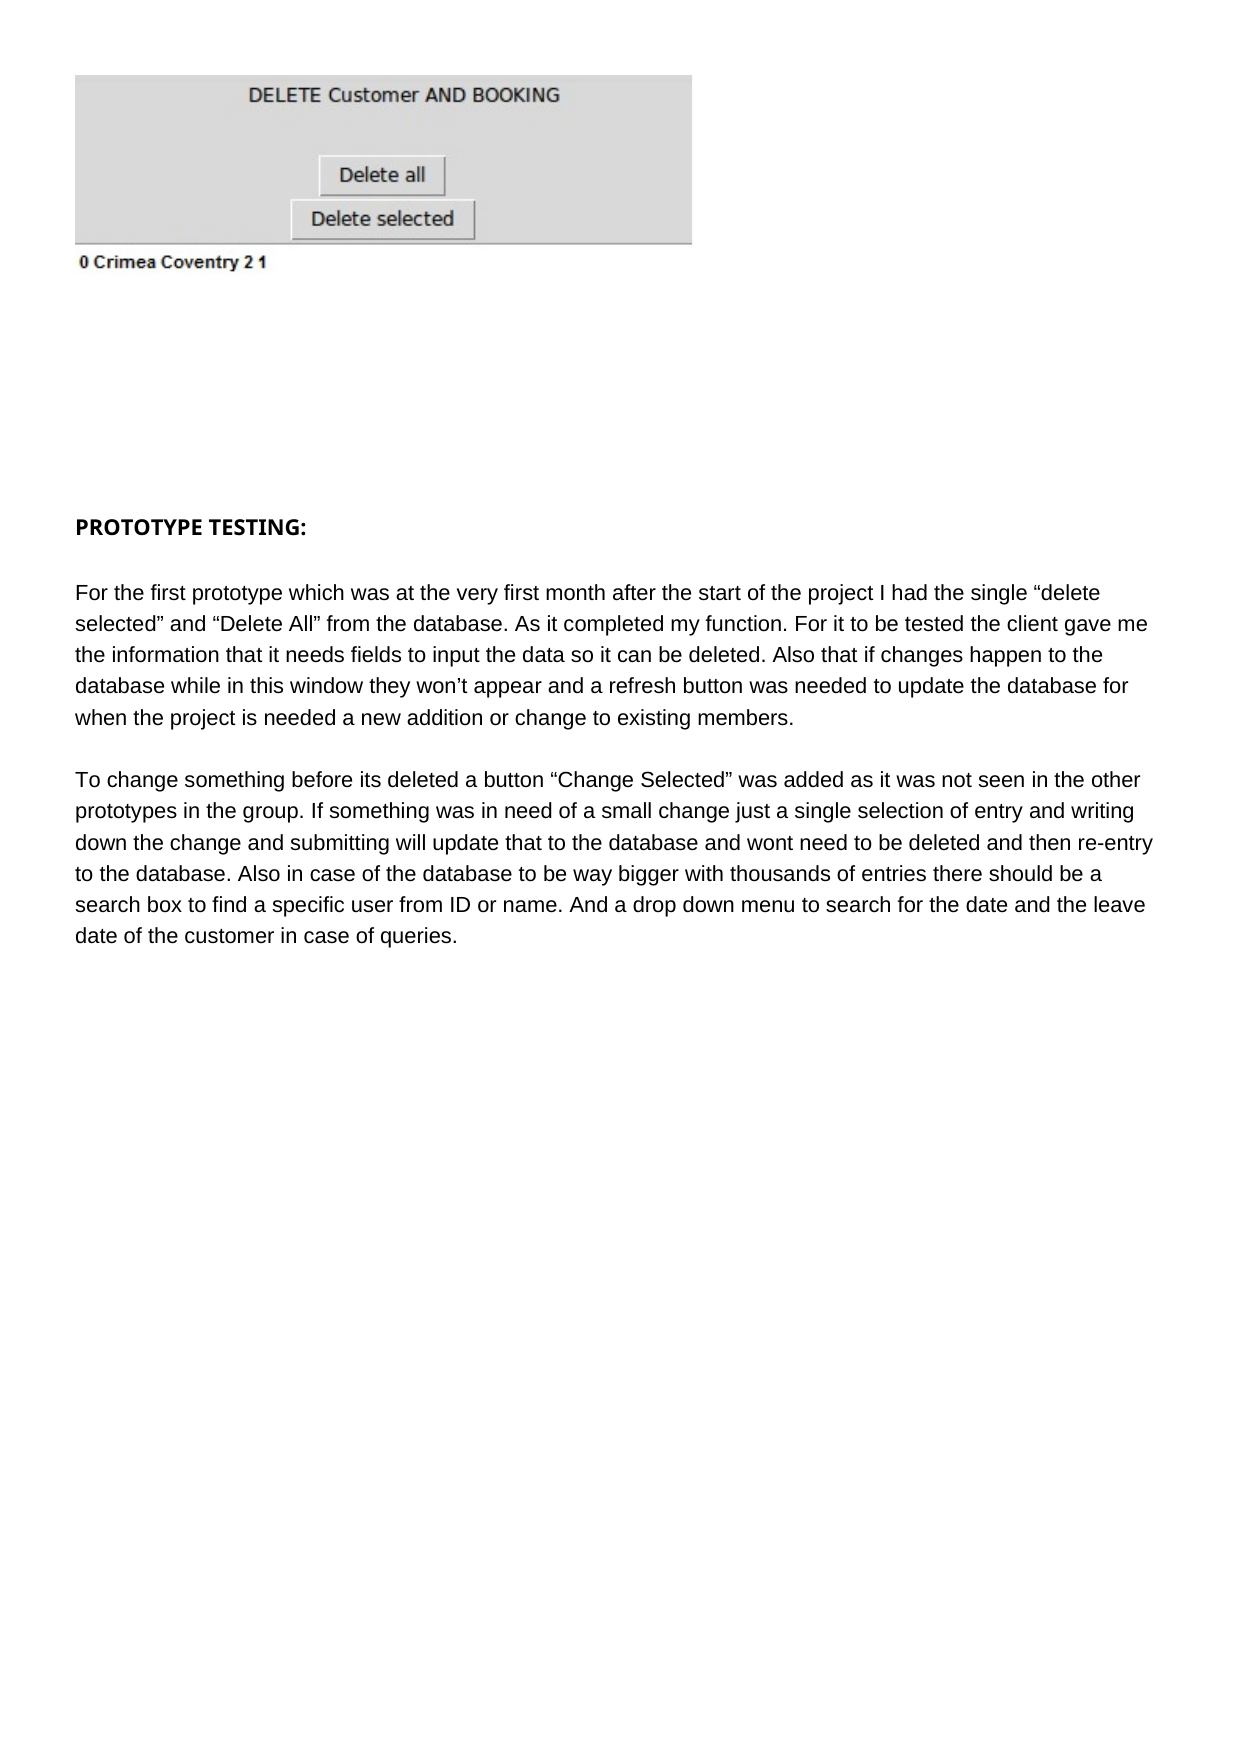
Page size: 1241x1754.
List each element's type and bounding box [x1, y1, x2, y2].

text [75, 75, 1165, 1011]
picture [75, 75, 693, 480]
